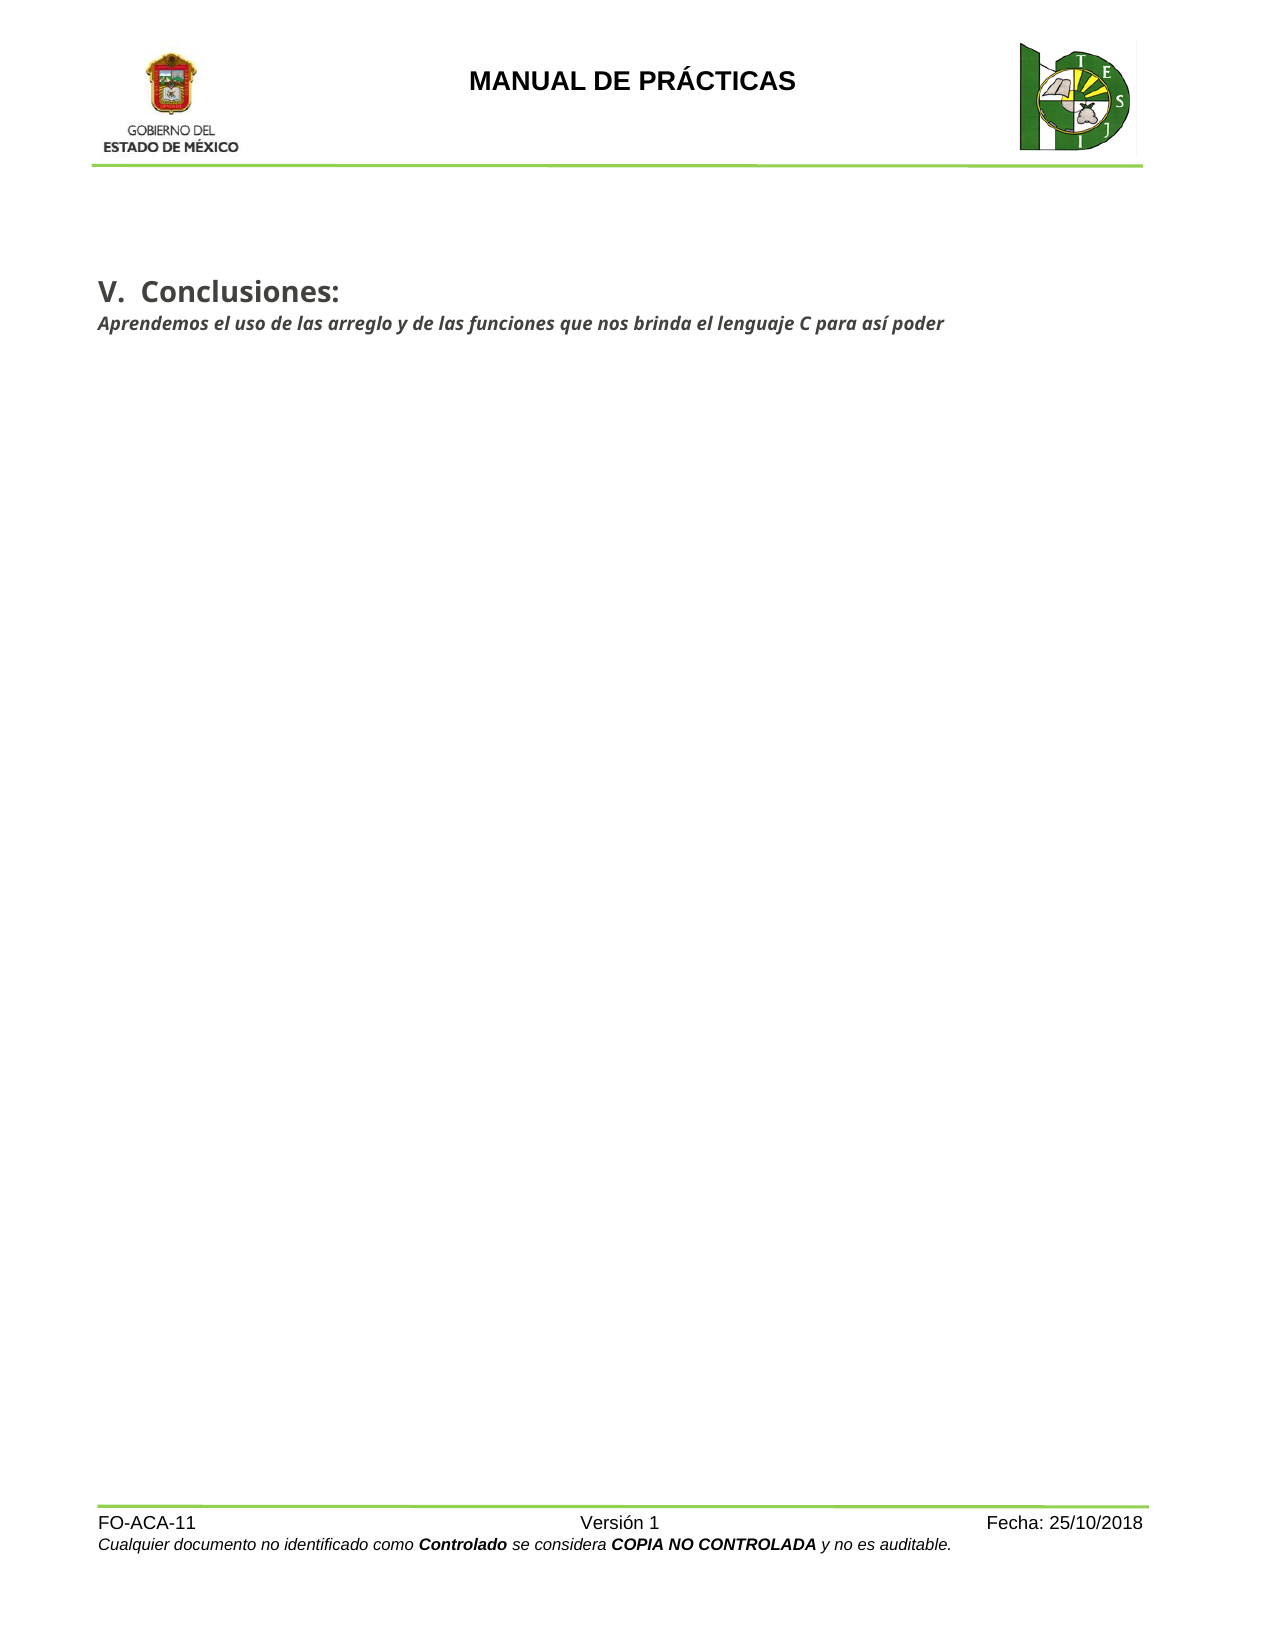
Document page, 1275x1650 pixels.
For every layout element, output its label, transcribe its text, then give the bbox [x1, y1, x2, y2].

text Aprendemos el uso de las arreglo y de las funciones que nos brinda el lenguaje C para así poder [98, 311, 1183, 336]
picture [1018, 41, 1137, 157]
text V. Conclusiones: [98, 271, 1183, 311]
picture [95, 42, 241, 161]
